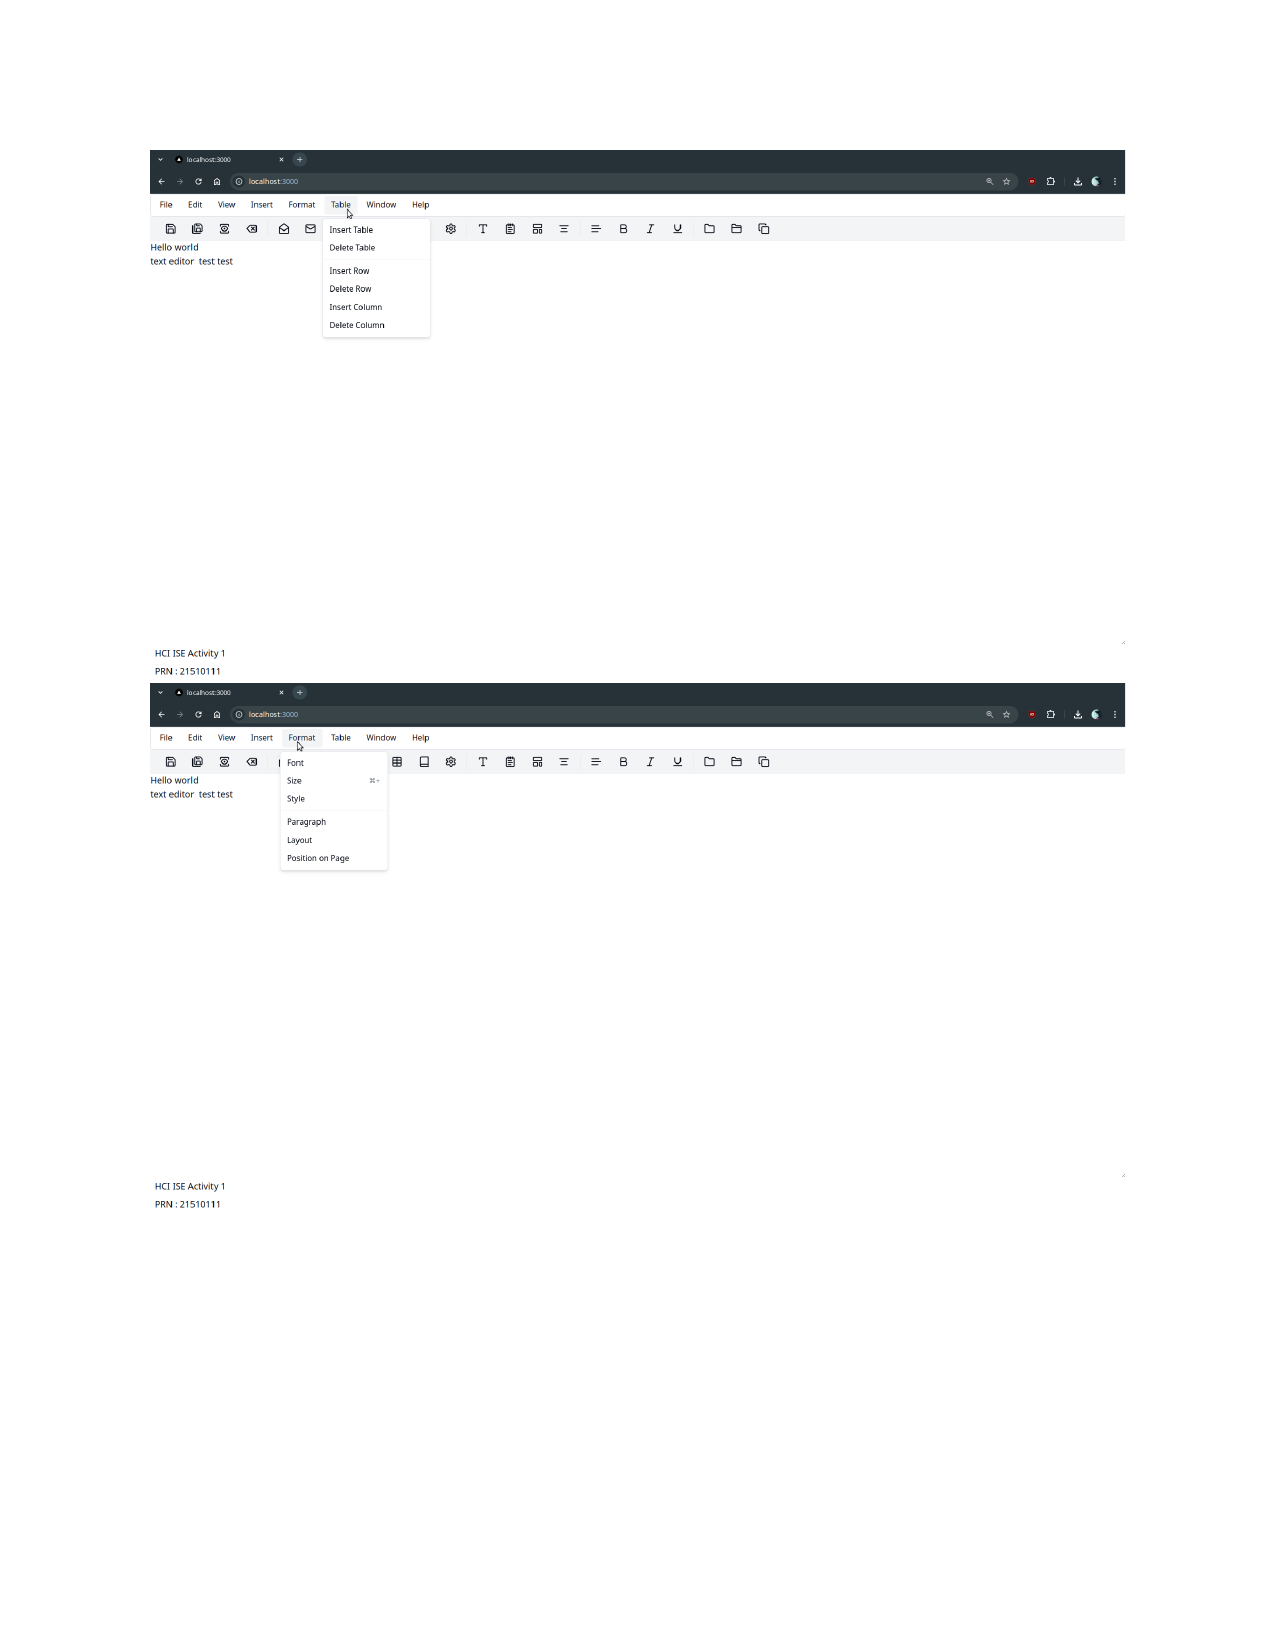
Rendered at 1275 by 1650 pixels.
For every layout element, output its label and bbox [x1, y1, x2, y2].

picture [150, 150, 1125, 680]
picture [150, 683, 1125, 1213]
